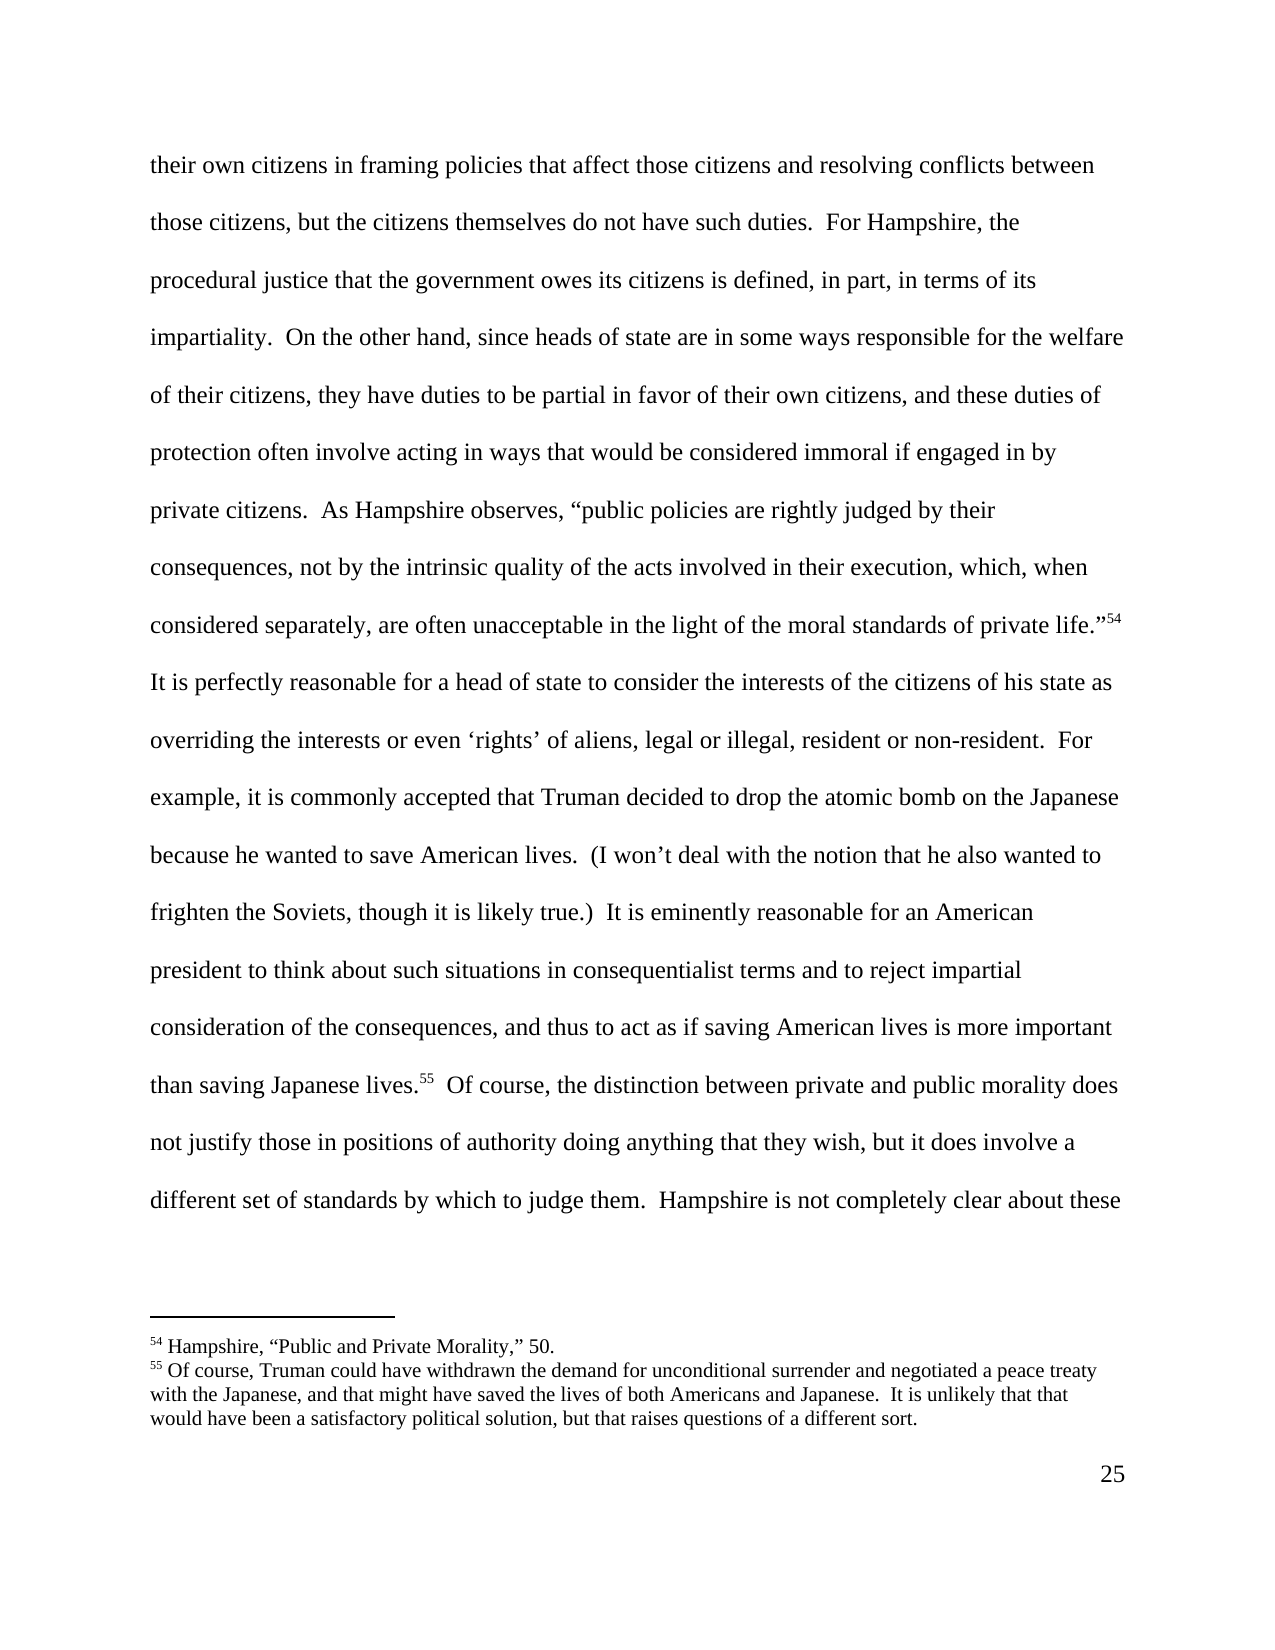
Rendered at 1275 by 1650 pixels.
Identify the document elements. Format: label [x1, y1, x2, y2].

text [150, 150, 1125, 1214]
